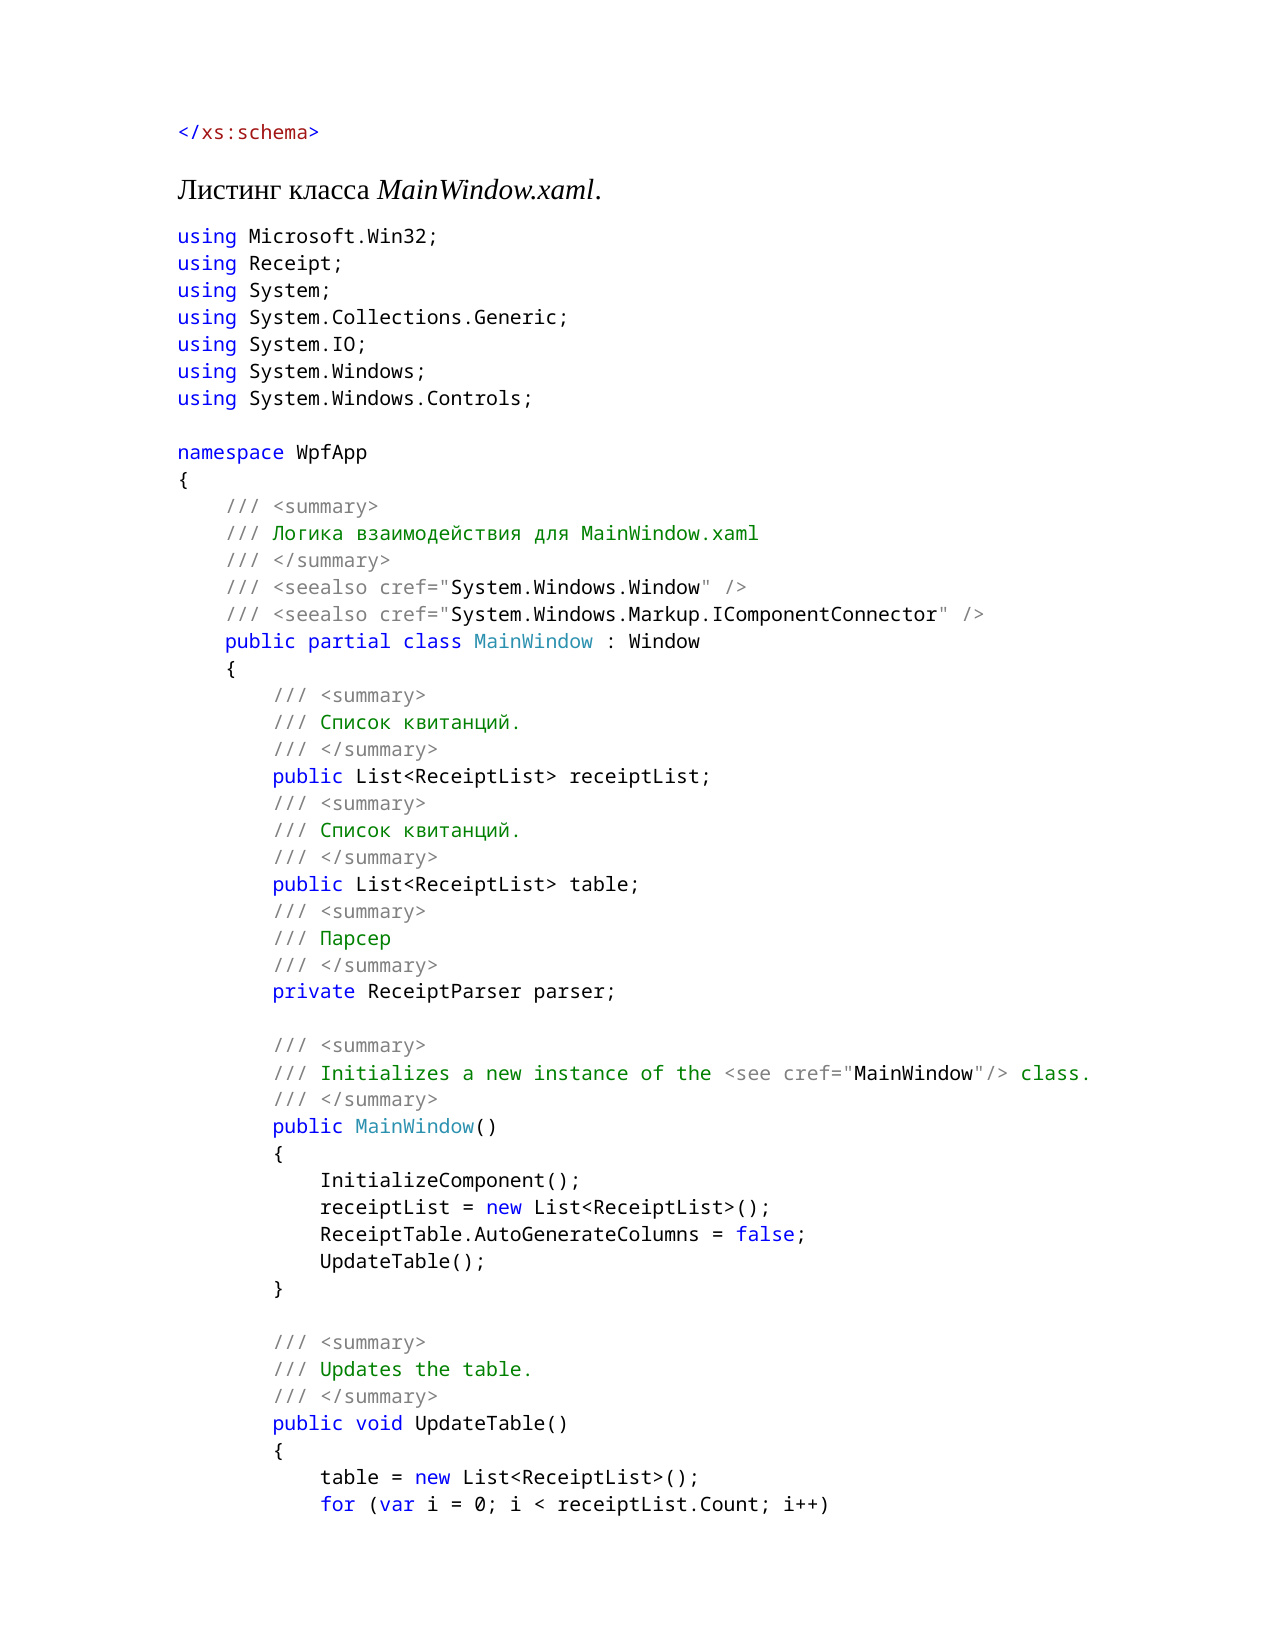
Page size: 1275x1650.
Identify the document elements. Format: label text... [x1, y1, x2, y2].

text /// </summary> [177, 546, 1216, 573]
text using System.Windows.Controls; [177, 384, 1216, 411]
text using System; [177, 276, 1216, 303]
text public partial class MainWindow : Window [177, 627, 1216, 654]
text public void UpdateTable() [177, 1409, 1216, 1436]
text using Receipt; [177, 249, 1216, 276]
text public MainWindow() [177, 1113, 1216, 1140]
text { [177, 465, 1216, 492]
text using System.Collections.Generic; [177, 303, 1216, 330]
text for (var i = 0; i < receiptList.Count; i++) [177, 1490, 1216, 1517]
text /// </summary> [177, 951, 1216, 978]
text /// Список квитанций. [177, 816, 1216, 843]
text /// </summary> [177, 843, 1216, 870]
text { [177, 1436, 1216, 1463]
text /// Парсер [177, 924, 1216, 951]
text namespace WpfApp [177, 438, 1216, 465]
text UpdateTable(); [177, 1248, 1216, 1274]
text using System.IO; [177, 330, 1216, 357]
text /// <summary> [177, 1032, 1216, 1059]
text { [177, 1140, 1216, 1167]
text /// <summary> [177, 681, 1216, 708]
text /// <summary> [177, 789, 1216, 816]
text /// <summary> [177, 1328, 1216, 1356]
text /// Updates the table. [177, 1356, 1216, 1382]
text /// <seealso cref="System.Windows.Markup.IComponentConnector" /> [177, 600, 1216, 627]
text using Microsoft.Win32; [177, 222, 1216, 249]
text { [177, 654, 1216, 681]
text /// Логика взаимодействия для MainWindow.xaml [177, 519, 1216, 546]
text InitializeComponent(); [177, 1167, 1216, 1194]
text </xs:schema> [177, 118, 1216, 145]
text private ReceiptParser parser; [177, 978, 1216, 1005]
text /// <seealso cref="System.Windows.Window" /> [177, 573, 1216, 600]
text } [177, 1274, 1216, 1302]
text /// </summary> [177, 1086, 1216, 1113]
text /// Initializes a new instance of the <see cref="MainWindow"/> class. [177, 1059, 1216, 1086]
text Листинг класса MainWindow.xaml. [177, 172, 1216, 206]
text /// <summary> [177, 897, 1216, 924]
text using System.Windows; [177, 357, 1216, 384]
text public List<ReceiptList> table; [177, 870, 1216, 897]
text /// <summary> [177, 492, 1216, 519]
text /// </summary> [177, 735, 1216, 762]
text /// </summary> [177, 1382, 1216, 1409]
text ReceiptTable.AutoGenerateColumns = false; [177, 1221, 1216, 1248]
text table = new List<ReceiptList>(); [177, 1463, 1216, 1490]
text receiptList = new List<ReceiptList>(); [177, 1194, 1216, 1221]
text /// Список квитанций. [177, 708, 1216, 735]
text public List<ReceiptList> receiptList; [177, 762, 1216, 789]
